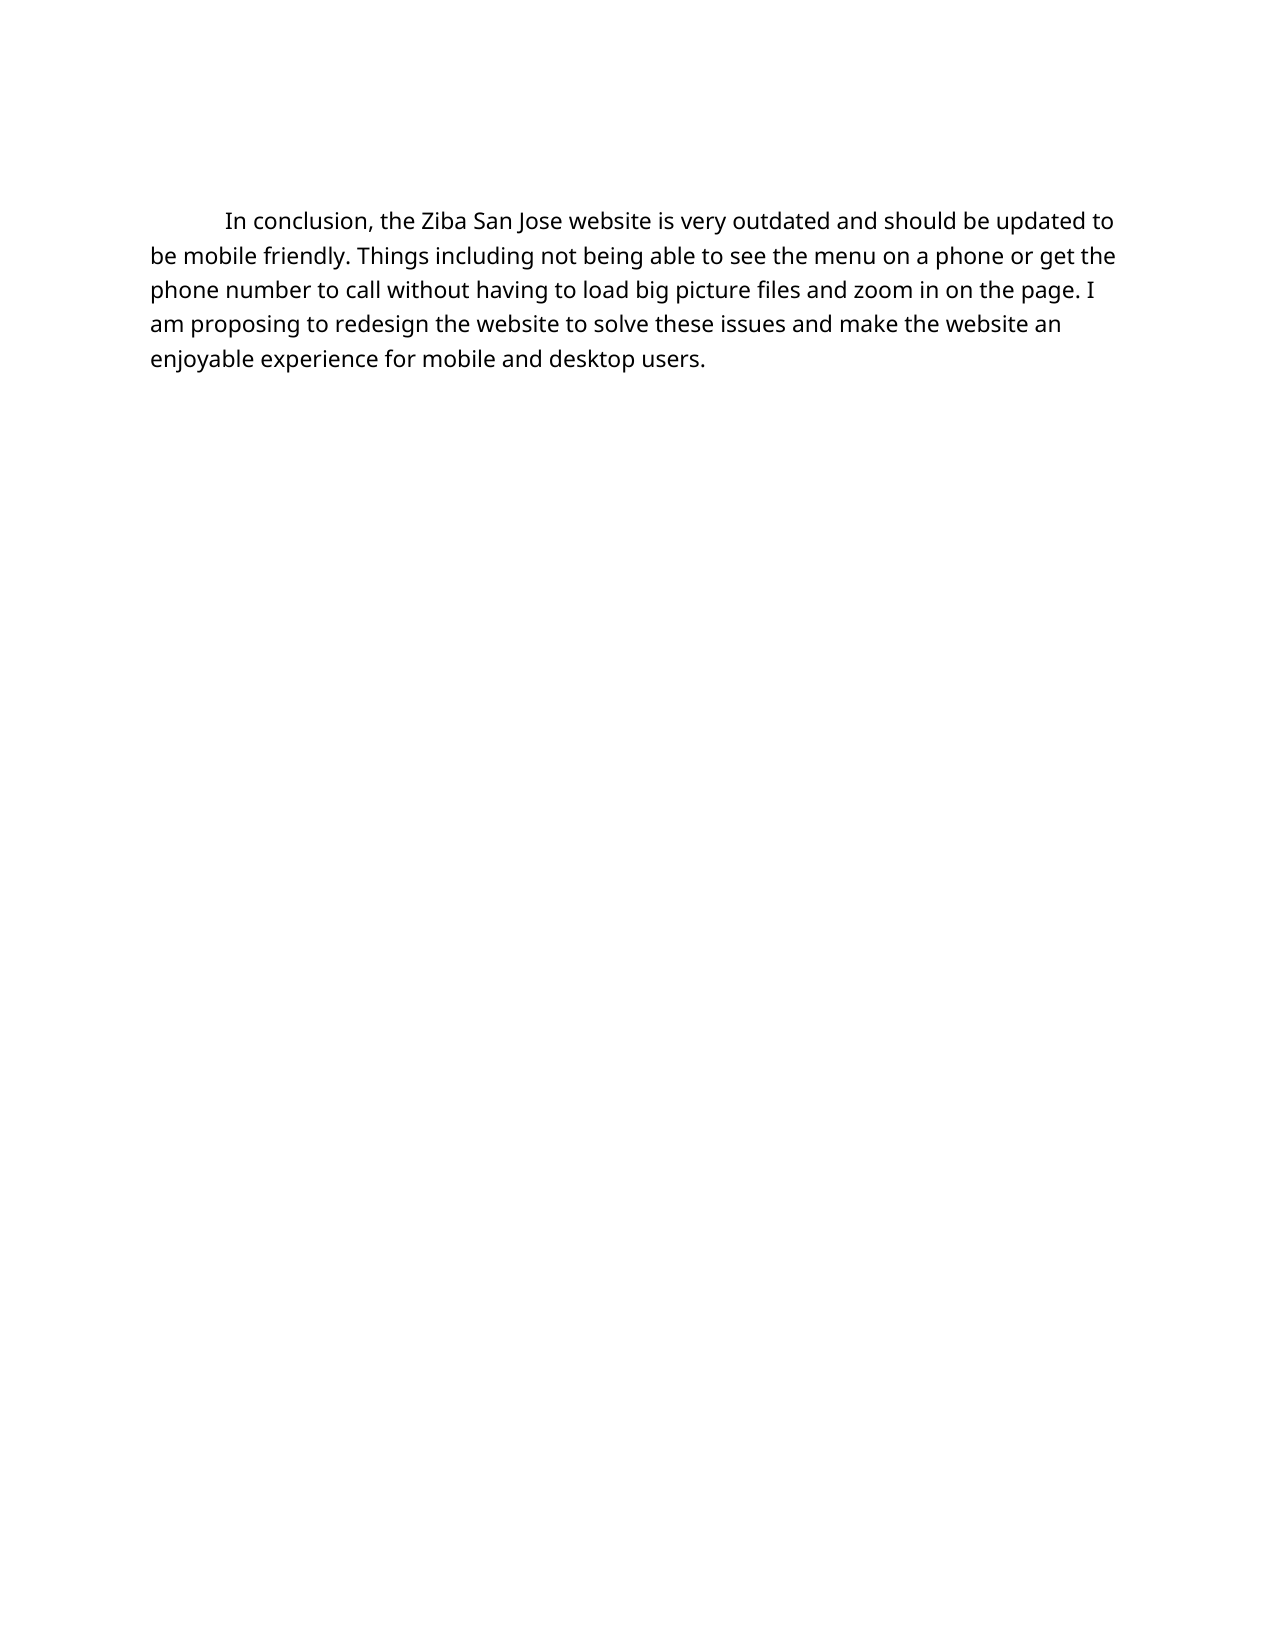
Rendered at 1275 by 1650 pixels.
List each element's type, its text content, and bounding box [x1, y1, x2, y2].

text In conclusion, the Ziba San Jose website is very outdated and should be updated to be mobile friendly. Things including not being able to see the menu on a phone or get the phone number to call without having to load big picture files and zoom in on the page. I am proposing to redesign the website to solve these issues and make the website an enjoyable experience for mobile and desktop users. [150, 205, 1125, 374]
